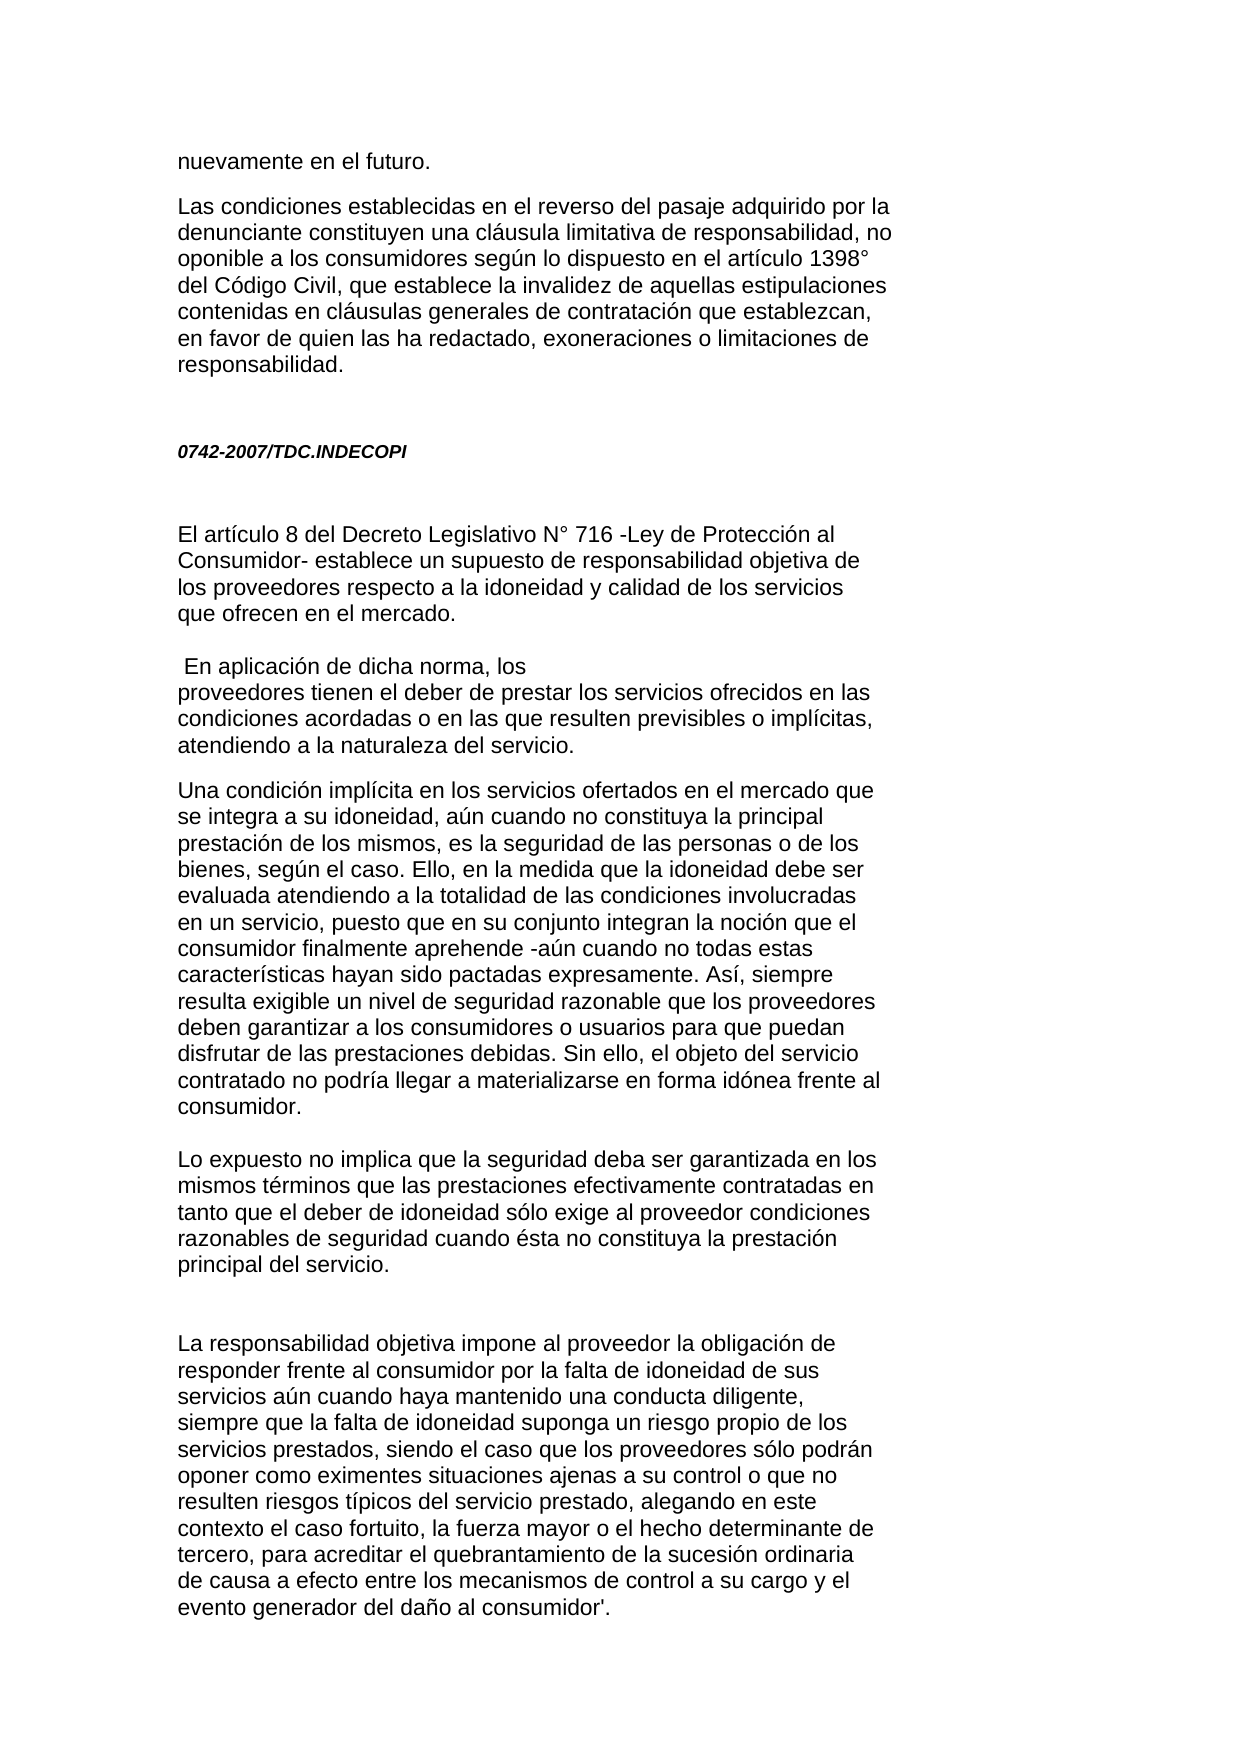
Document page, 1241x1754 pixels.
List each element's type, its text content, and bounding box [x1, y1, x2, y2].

text Una condición implícita en los servicios ofertados en el mercado que [177, 777, 1063, 803]
text características hayan sido pactadas expresamente. Así, siempre [177, 961, 1063, 988]
text evento generador del daño al consumidor'. [177, 1594, 1063, 1620]
text contexto el caso fortuito, la fuerza mayor o el hecho determinante de [177, 1515, 1063, 1541]
text Lo expuesto no implica que la seguridad deba ser garantizada en los [177, 1146, 1063, 1172]
text responder frente al consumidor por la falta de idoneidad de sus [177, 1357, 1063, 1383]
text Consumidor- establece un supuesto de responsabilidad objetiva de [177, 547, 1063, 573]
text deben garantizar a los consumidores o usuarios para que puedan [177, 1014, 1063, 1040]
text resulten riesgos típicos del servicio prestado, alegando en este [177, 1488, 1063, 1515]
text se integra a su idoneidad, aún cuando no constituya la principal [177, 803, 1063, 829]
text disfrutar de las prestaciones debidas. Sin ello, el objeto del servicio [177, 1040, 1063, 1067]
text responsabilidad. [177, 351, 1063, 377]
text proveedores tienen el deber de prestar los servicios ofrecidos en las [177, 679, 1063, 705]
text en favor de quien las ha redactado, exoneraciones o limitaciones de [177, 324, 1063, 351]
text que ofrecen en el mercado. [177, 600, 1063, 626]
text condiciones acordadas o en las que resulten previsibles o implícitas, [177, 705, 1063, 732]
text La responsabilidad objetiva impone al proveedor la obligación de [177, 1330, 1063, 1357]
text Las condiciones establecidas en el reverso del pasaje adquirido por la [177, 193, 1063, 219]
text denunciante constituyen una cláusula limitativa de responsabilidad, no [177, 219, 1063, 245]
text contenidas en cláusulas generales de contratación que establezcan, [177, 298, 1063, 324]
text contratado no podría llegar a materializarse en forma idónea frente al [177, 1067, 1063, 1093]
text evaluada atendiendo a la totalidad de las condiciones involucradas [177, 882, 1063, 908]
text nuevamente en el futuro. [177, 148, 1063, 174]
text en un servicio, puesto que en su conjunto integran la noción que el [177, 908, 1063, 935]
text de causa a efecto entre los mecanismos de control a su cargo y el [177, 1567, 1063, 1594]
text servicios prestados, siendo el caso que los proveedores sólo podrán [177, 1436, 1063, 1462]
text En aplicación de dicha norma, los [177, 653, 1063, 679]
text atendiendo a la naturaleza del servicio. [177, 732, 1063, 758]
text bienes, según el caso. Ello, en la medida que la idoneidad debe ser [177, 856, 1063, 882]
text consumidor. [177, 1093, 1063, 1119]
text del Código Civil, que establece la invalidez de aquellas estipulaciones [177, 272, 1063, 298]
text servicios aún cuando haya mantenido una conducta diligente, [177, 1383, 1063, 1409]
text consumidor finalmente aprehende -aún cuando no todas estas [177, 935, 1063, 961]
text los proveedores respecto a la idoneidad y calidad de los servicios [177, 573, 1063, 600]
text resulta exigible un nivel de seguridad razonable que los proveedores [177, 988, 1063, 1014]
text siempre que la falta de idoneidad suponga un riesgo propio de los [177, 1409, 1063, 1436]
text oponible a los consumidores según lo dispuesto en el artículo 1398° [177, 245, 1063, 272]
text El artículo 8 del Decreto Legislativo N° 716 -Ley de Protección al [177, 521, 1063, 547]
text 0742-2007/TDC.INDECOPI [177, 441, 1063, 463]
text tercero, para acreditar el quebrantamiento de la sucesión ordinaria [177, 1541, 1063, 1567]
text oponer como eximentes situaciones ajenas a su control o que no [177, 1462, 1063, 1488]
text prestación de los mismos, es la seguridad de las personas o de los [177, 829, 1063, 856]
text mismos términos que las prestaciones efectivamente contratadas en [177, 1172, 1063, 1198]
text principal del servicio. [177, 1251, 1063, 1277]
text tanto que el deber de idoneidad sólo exige al proveedor condiciones [177, 1198, 1063, 1225]
text razonables de seguridad cuando ésta no constituya la prestación [177, 1225, 1063, 1251]
